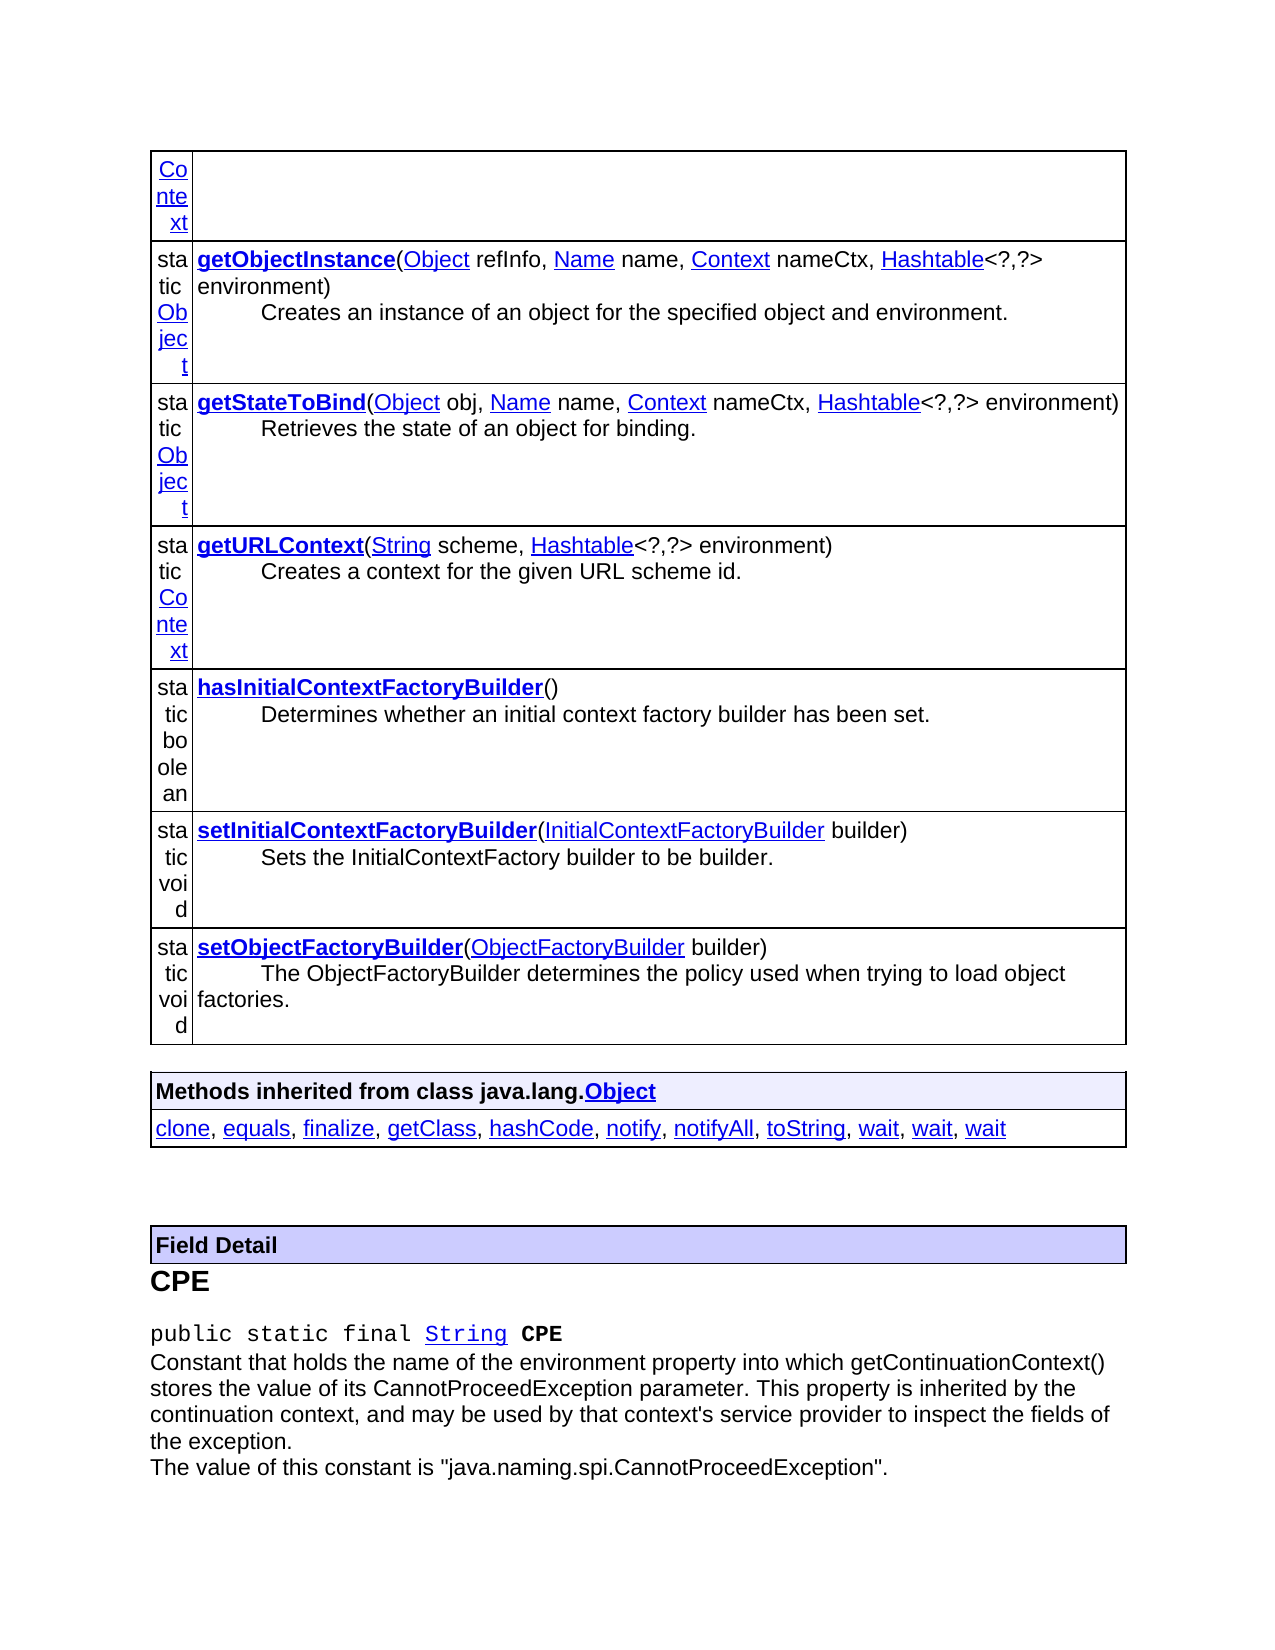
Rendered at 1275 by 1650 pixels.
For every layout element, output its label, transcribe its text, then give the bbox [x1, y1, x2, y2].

table_cell static boolean [152, 670, 192, 811]
table_cell static Object [152, 384, 192, 525]
table_cell getURLContext(String scheme, Hashtable<?,?> environment) Creates a context for the given URL scheme id. [193, 527, 1125, 668]
table_cell clone, equals, finalize, getClass, hashCode, notify, notifyAll, toString, wait, wait, wait [152, 1110, 1125, 1146]
table_cell getObjectInstance(Object refInfo, Name name, Context nameCtx, Hashtable<?,?> environment) Creates an instance of an object for the specified object and environment. [193, 242, 1125, 383]
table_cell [193, 152, 1125, 240]
table_cell static Context [152, 527, 192, 668]
text public static final String CPE [150, 1323, 1125, 1349]
subtitle CPE [150, 1264, 1125, 1298]
table_cell setObjectFactoryBuilder(ObjectFactoryBuilder builder) The ObjectFactoryBuilder determines the policy used when trying to load object factories. [193, 929, 1125, 1043]
table_cell static void [152, 812, 192, 927]
table_header Methods inherited from class java.lang.Object [152, 1073, 1125, 1109]
table_cell getStateToBind(Object obj, Name name, Context nameCtx, Hashtable<?,?> environment) Retrieves the state of an object for binding. [193, 384, 1125, 525]
table_cell setInitialContextFactoryBuilder(InitialContextFactoryBuilder builder) Sets the InitialContextFactory builder to be builder. [193, 812, 1125, 927]
text Constant that holds the name of the environment property into which getContinuationContext() stores the value of its CannotProceedException parameter. This property is inherited by the continuation context, and may be used by that context's service provider to inspect the fields of the exception. [150, 1349, 1125, 1454]
table_cell static void [152, 929, 192, 1043]
table_header Field Detail [152, 1227, 1125, 1263]
table_cell hasInitialContextFactoryBuilder() Determines whether an initial context factory builder has been set. [193, 670, 1125, 811]
text The value of this constant is "java.naming.spi.CannotProceedException". [150, 1454, 1125, 1480]
table_cell static Object [152, 242, 192, 383]
table_cell static Context [152, 152, 192, 240]
